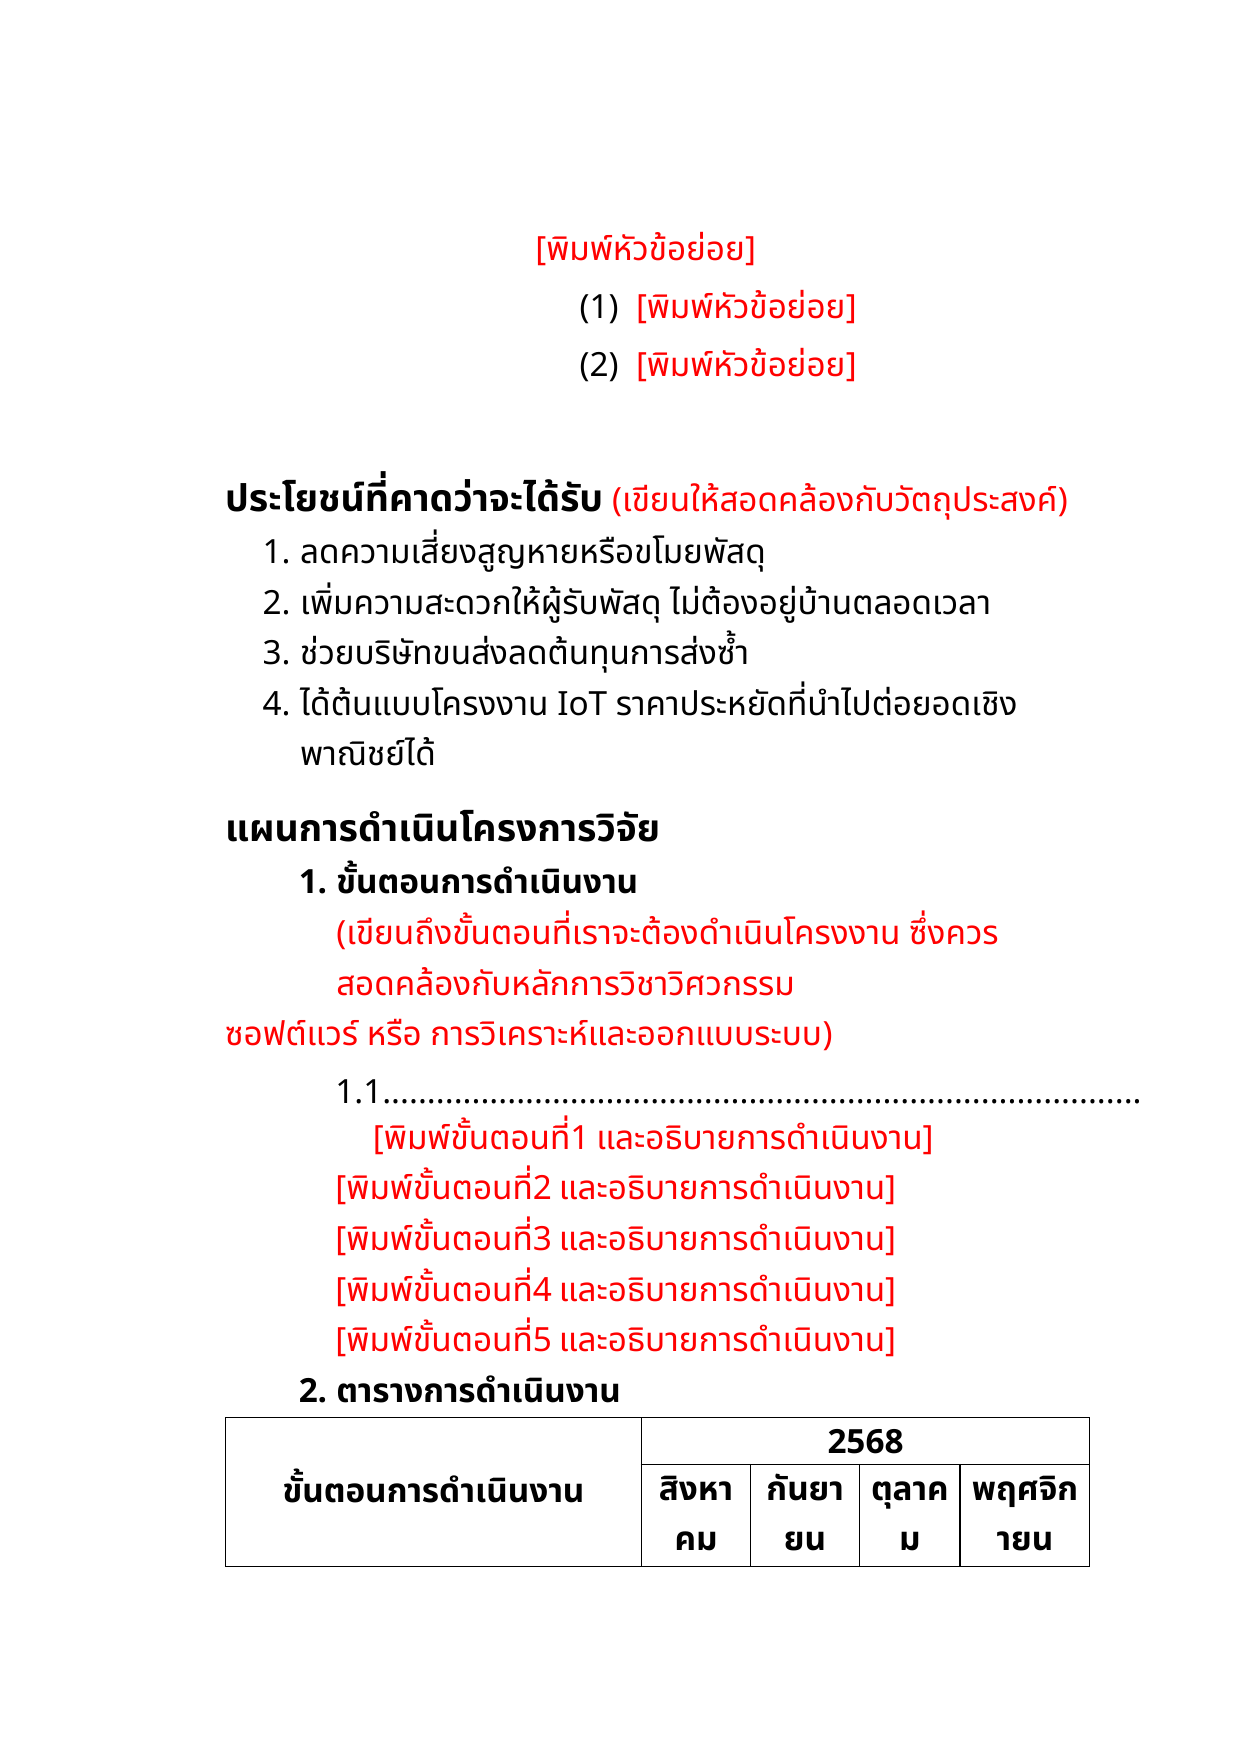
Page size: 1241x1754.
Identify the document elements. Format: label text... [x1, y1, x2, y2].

list ช่วยบริษัทขนส่งลดต้นทุนการส่งซ้ำ [262, 629, 1090, 680]
list เพิ่มความสะดวกให้ผู้รับพัสดุ ไม่ต้องอยู่บ้านตลอดเวลา [262, 578, 1090, 629]
table_cell ตุลาคม [860, 1465, 959, 1566]
title แผนการดำเนินโครงการวิจัย [225, 802, 1090, 858]
list ตารางการดำเนินงาน [298, 1367, 1090, 1417]
list ลดความเสี่ยงสูญหายหรือขโมยพัสดุ [262, 528, 1090, 578]
list ได้ต้นแบบโครงงาน IoT ราคาประหยัดที่นำไปต่อยอดเชิงพาณิชย์ได้ [262, 680, 1090, 781]
subtitle (2) [579, 341, 1090, 392]
title ประโยชน์ที่คาดว่าจะได้รับ (เขียนให้สอดคล้องกับวัตถุประสงค์) [225, 471, 1090, 528]
table_cell พฤศจิกายน [961, 1465, 1089, 1566]
subtitle (1) [579, 283, 1090, 334]
table_header 2568 [642, 1418, 1089, 1464]
text ซอฟต์แวร์ หรือ การวิเคราะห์และออกแบบระบบ) [225, 1010, 1090, 1061]
table_cell สิงหาคม [642, 1465, 750, 1566]
list (เขียนถึงขั้นตอนที่เราจะต้องดำเนินโครงงาน ซึ่งควรสอดคล้องกับหลักการวิชาวิศวกรรม [336, 909, 1090, 1010]
table_cell กันยายน [751, 1465, 859, 1566]
table_header ขั้นตอนการดำเนินงาน [226, 1418, 641, 1566]
list ขั้นตอนการดำเนินงาน [298, 858, 1090, 909]
